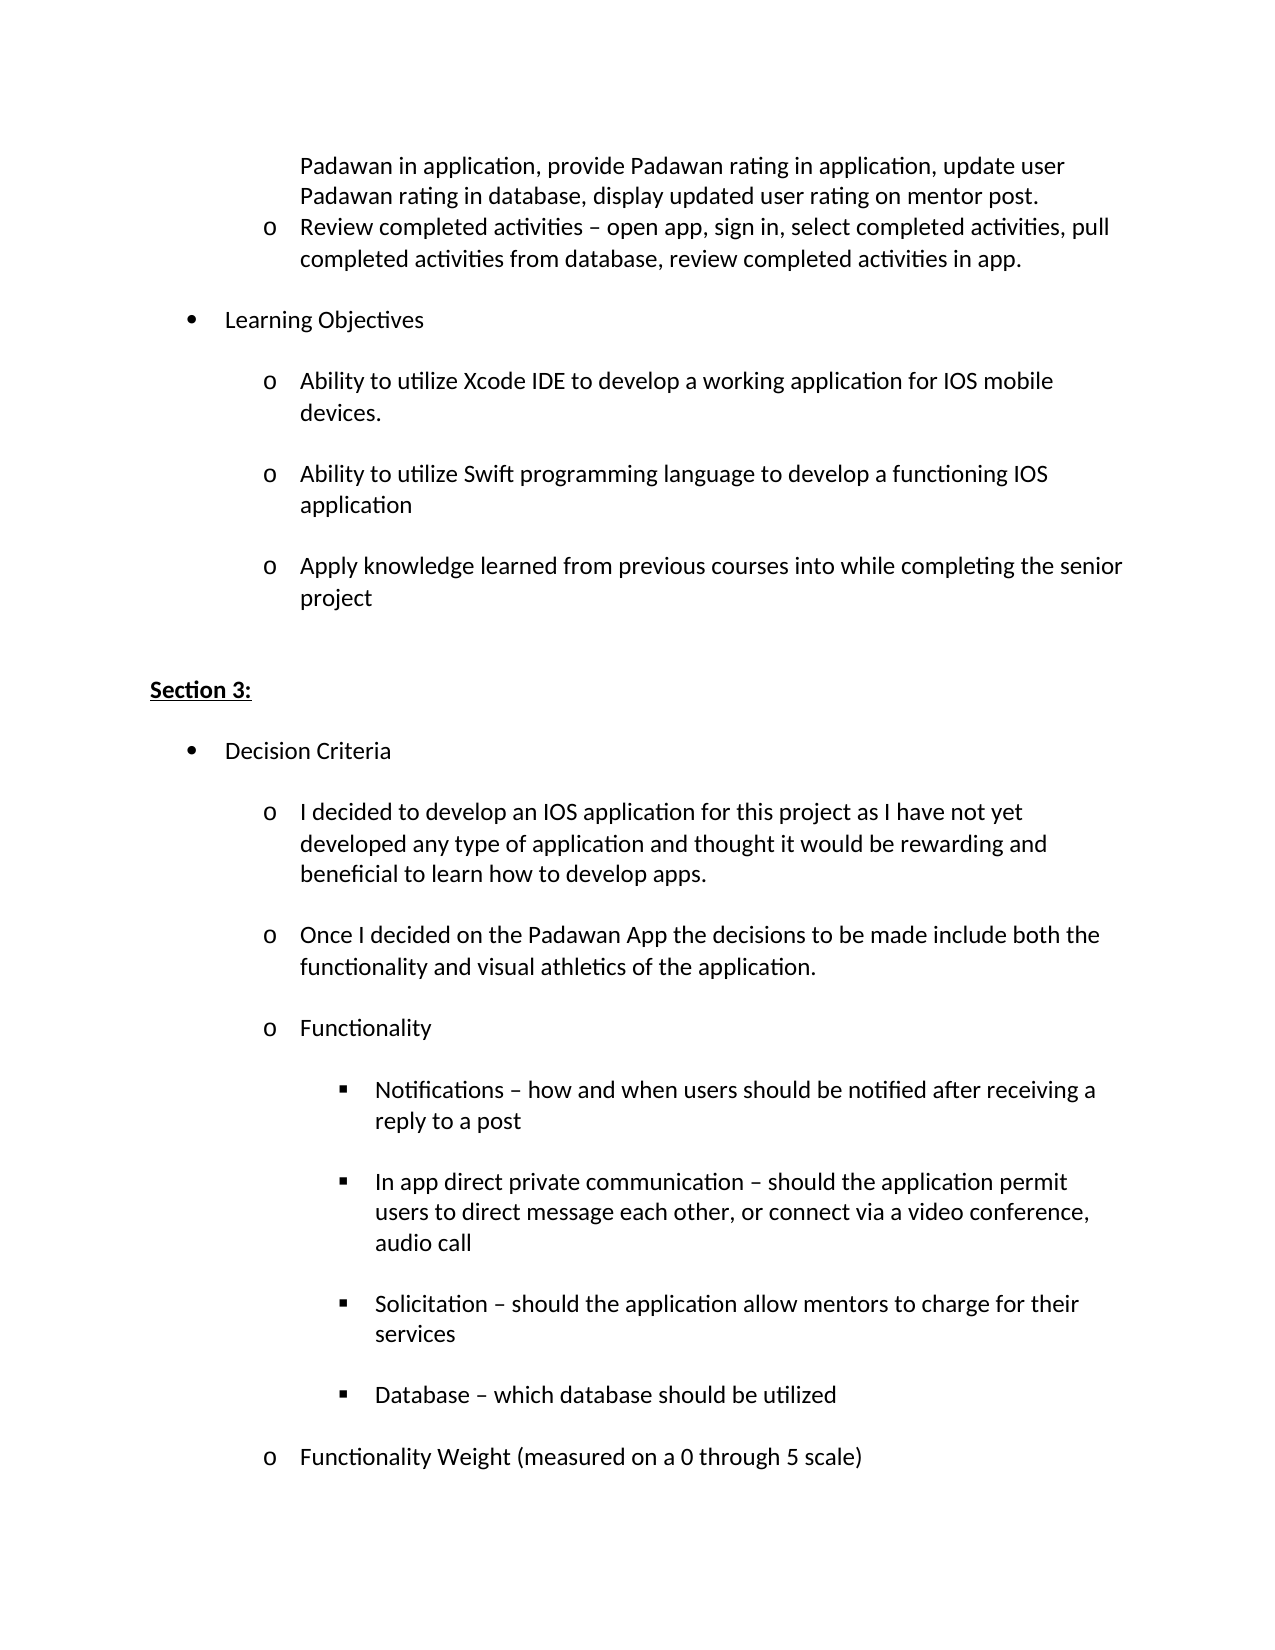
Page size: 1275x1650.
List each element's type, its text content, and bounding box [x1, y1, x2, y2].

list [262, 150, 1125, 211]
list Solicitation – should the application allow mentors to charge for their services [337, 1288, 1125, 1349]
list I decided to develop an IOS application for this project as I have not yet developed any type of application and thought it would be rewarding and beneficial to learn how to develop apps. [262, 796, 1125, 889]
list In app direct private communication – should the application permit users to direct message each other, or connect via a video conference, audio call [337, 1166, 1125, 1257]
list Database – which database should be utilized [337, 1379, 1125, 1410]
list Once I decided on the Padawan App the decisions to be made include both the functionality and visual athletics of the application. [262, 919, 1125, 982]
list Apply knowledge learned from previous courses into while completing the senior project [262, 551, 1125, 613]
list Functionality Weight (measured on a 0 through 5 scale) [262, 1441, 1125, 1472]
list Decision Criteria [187, 735, 1125, 765]
list Ability to utilize Xcode IDE to develop a working application for IOS mobile devices. [262, 365, 1125, 427]
list Learning Objectives [187, 304, 1125, 334]
text Section 3: [150, 674, 1125, 704]
list Ability to utilize Swift programming language to develop a functioning IOS application [262, 458, 1125, 520]
list Functionality [262, 1012, 1125, 1044]
list Notifications – how and when users should be notified after receiving a reply to a post [337, 1074, 1125, 1135]
list Review completed activities – open app, sign in, select completed activities, pull completed activities from database, review completed activities in app. [262, 211, 1125, 273]
